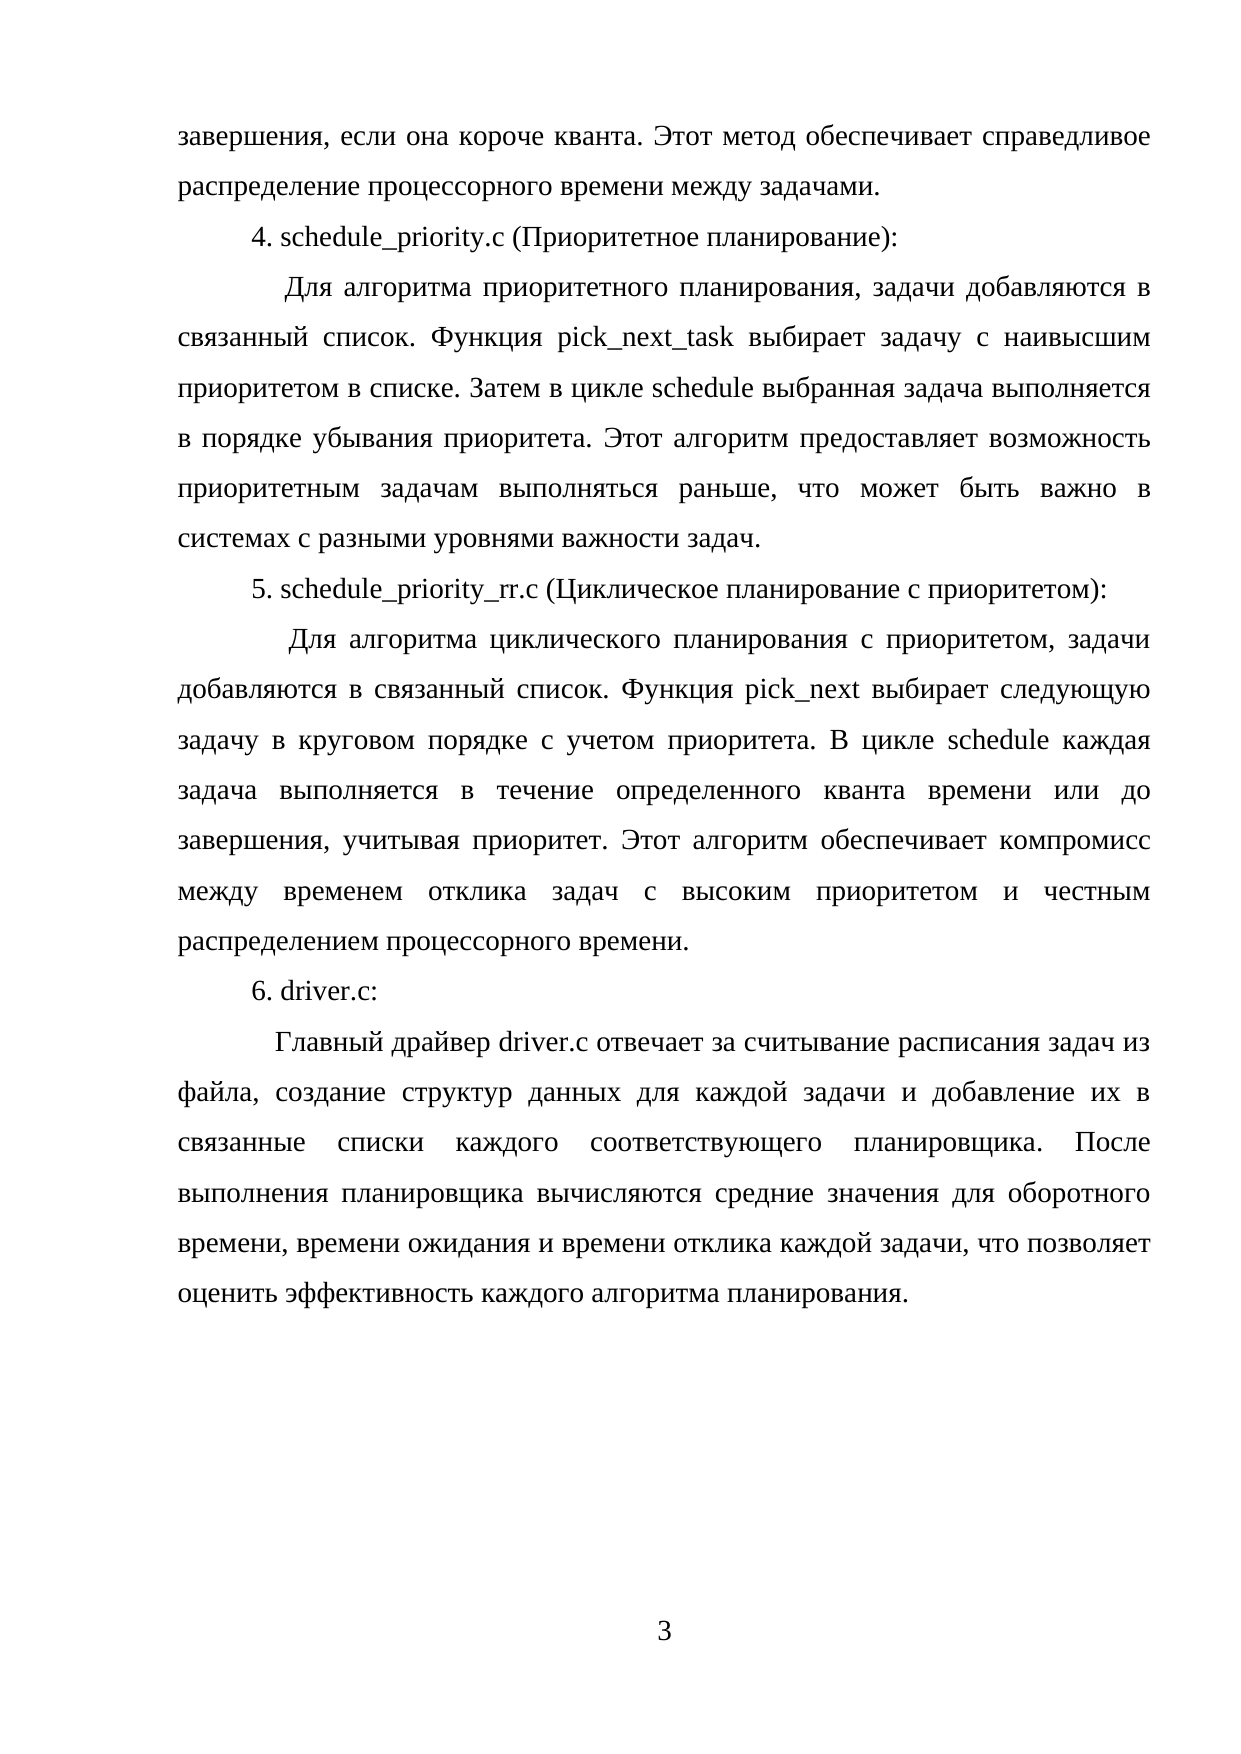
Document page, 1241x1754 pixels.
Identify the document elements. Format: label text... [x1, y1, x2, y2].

text Для алгоритма приоритетного планирования, задачи добавляются в связанный список. Функция pick_next_task выбирает задачу с наивысшим приоритетом в списке. Затем в цикле schedule выбранная задача выполняется в порядке убывания приоритета. Этот алгоритм предоставляет возможность приоритетным задачам выполняться раньше, что может быть важно в системах с разными уровнями важности задач. [177, 269, 1152, 554]
text 4. schedule_priority.c (Приоритетное планирование): [177, 219, 1152, 252]
text 5. schedule_priority_rr.c (Циклическое планирование с приоритетом): [177, 571, 1152, 604]
text Главный драйвер driver.c отвечает за считывание расписания задач из файла, создание структур данных для каждой задачи и добавление их в связанные списки каждого соответствующего планировщика. После выполнения планировщика вычисляются средние значения для оборотного времени, времени ожидания и времени отклика каждой задачи, что позволяет оценить эффективность каждого алгоритма планирования. [177, 1024, 1152, 1309]
text Для алгоритма циклического планирования с приоритетом, задачи добавляются в связанный список. Функция pick_next выбирает следующую задачу в круговом порядке с учетом приоритета. В цикле schedule каждая задача выполняется в течение определенного кванта времени или до завершения, учитывая приоритет. Этот алгоритм обеспечивает компромисс между временем отклика задач с высоким приоритетом и честным распределением процессорного времени. [177, 621, 1152, 957]
text 6. driver.c: [177, 973, 1152, 1007]
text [177, 118, 1152, 202]
